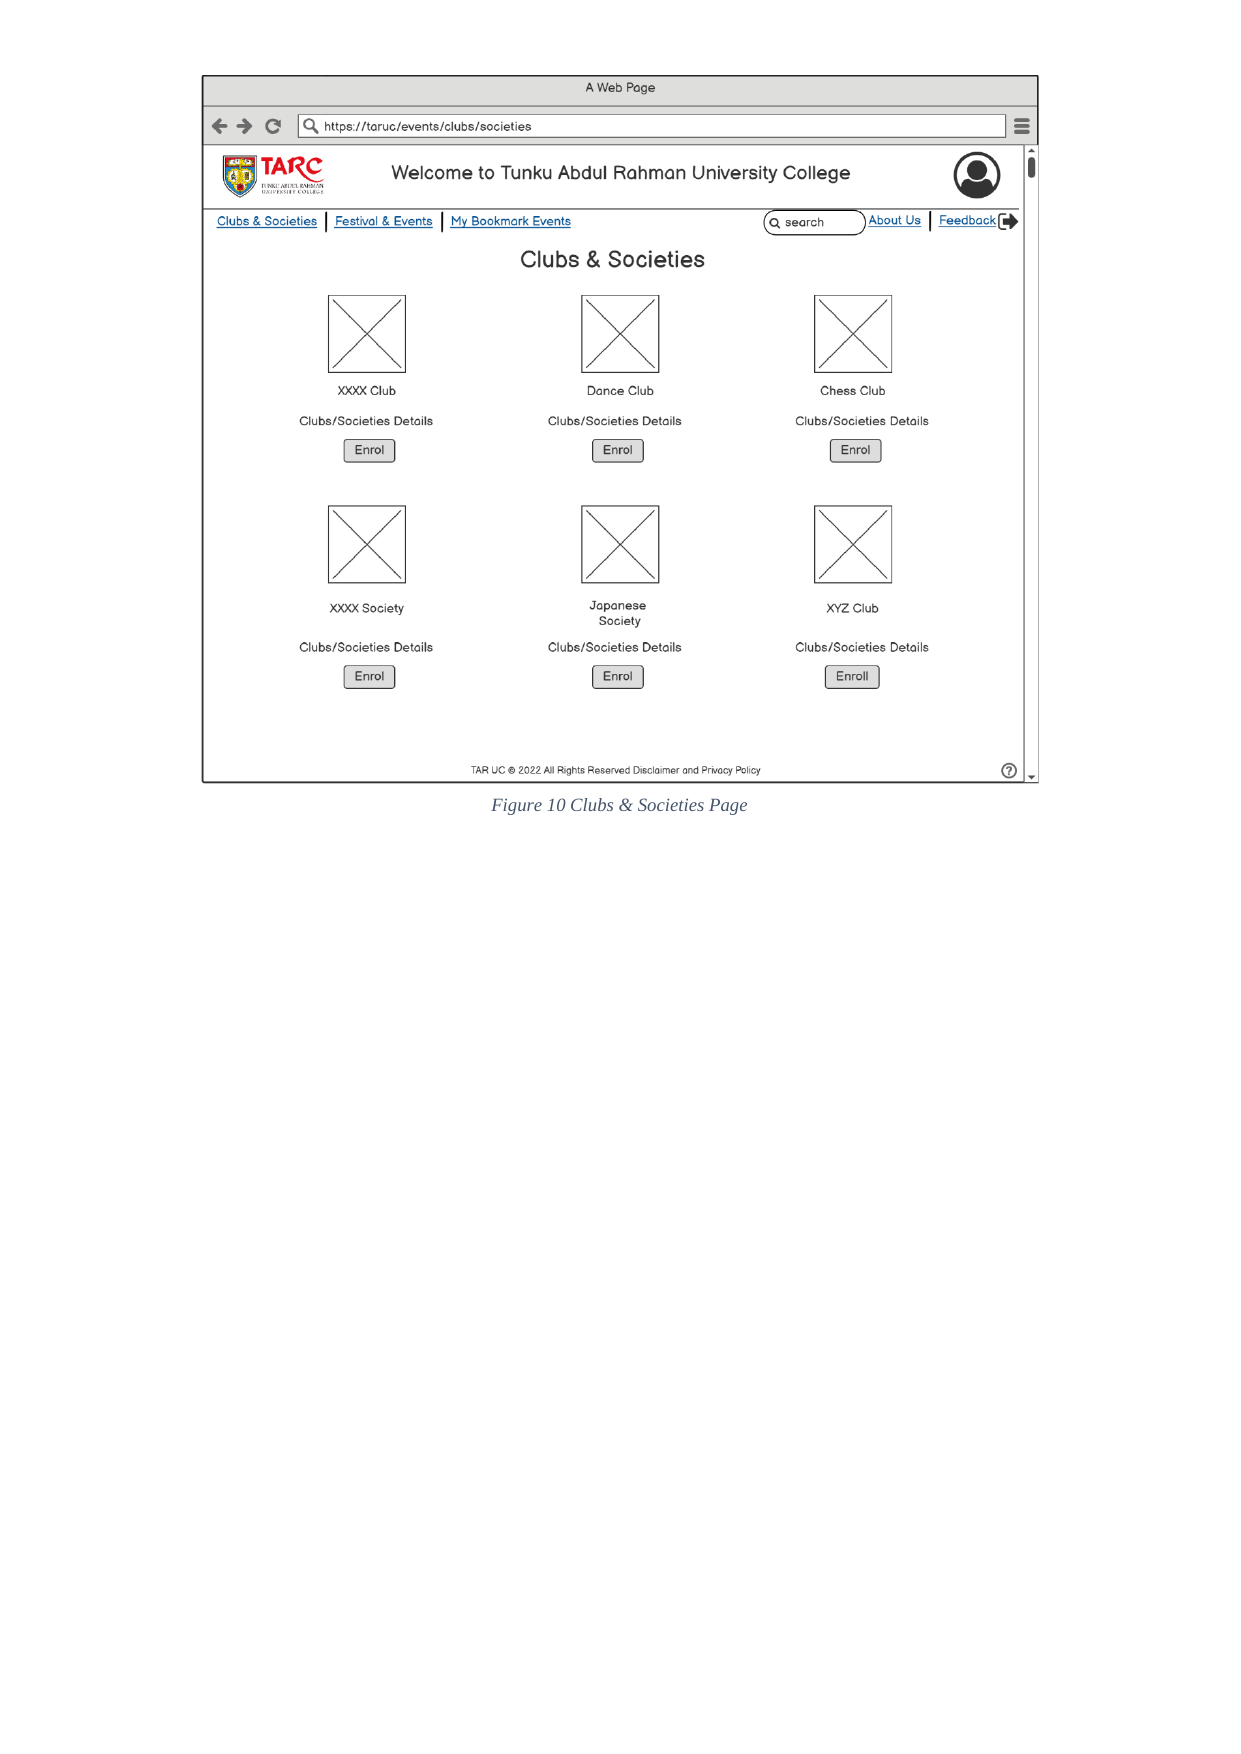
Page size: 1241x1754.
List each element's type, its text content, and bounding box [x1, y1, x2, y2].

picture [201, 75, 1039, 784]
